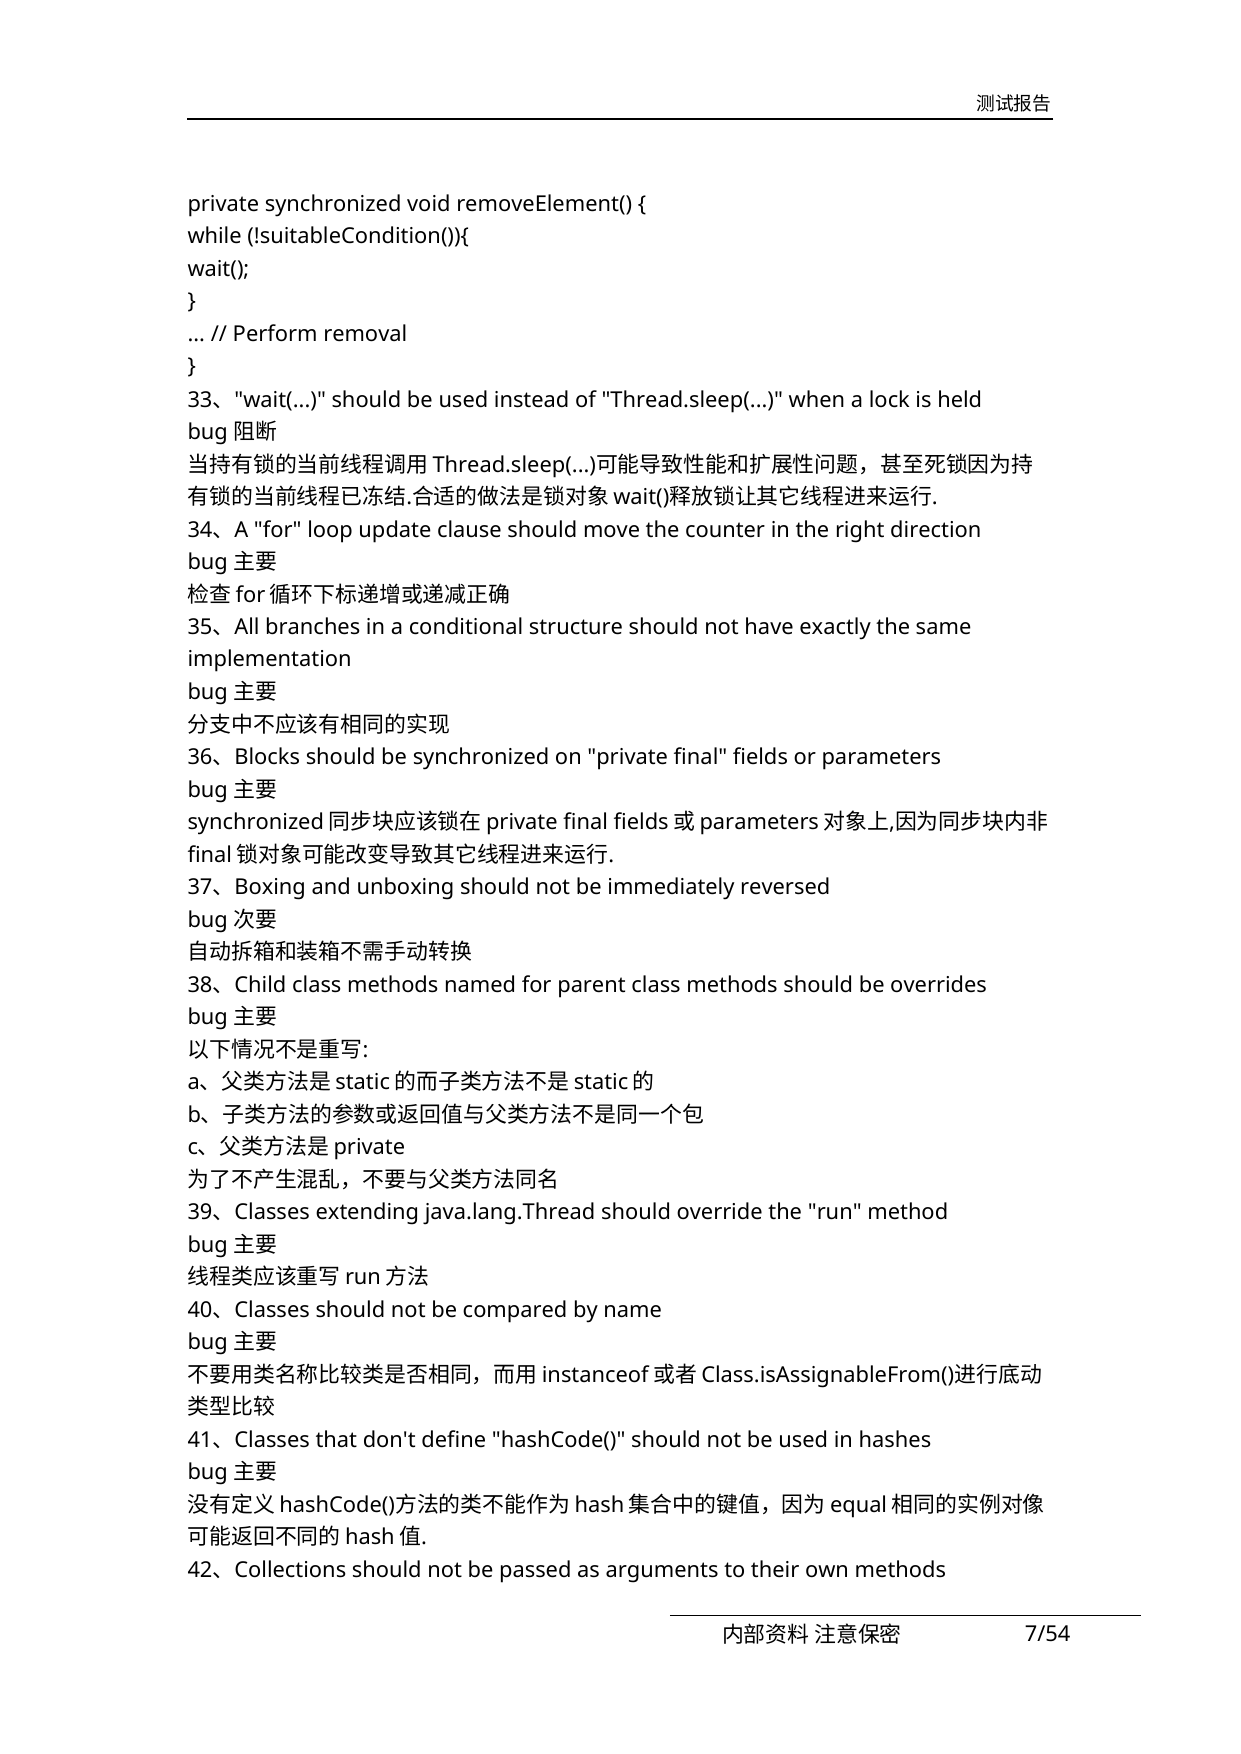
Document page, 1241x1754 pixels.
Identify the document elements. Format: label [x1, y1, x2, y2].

text [187, 154, 1053, 1584]
